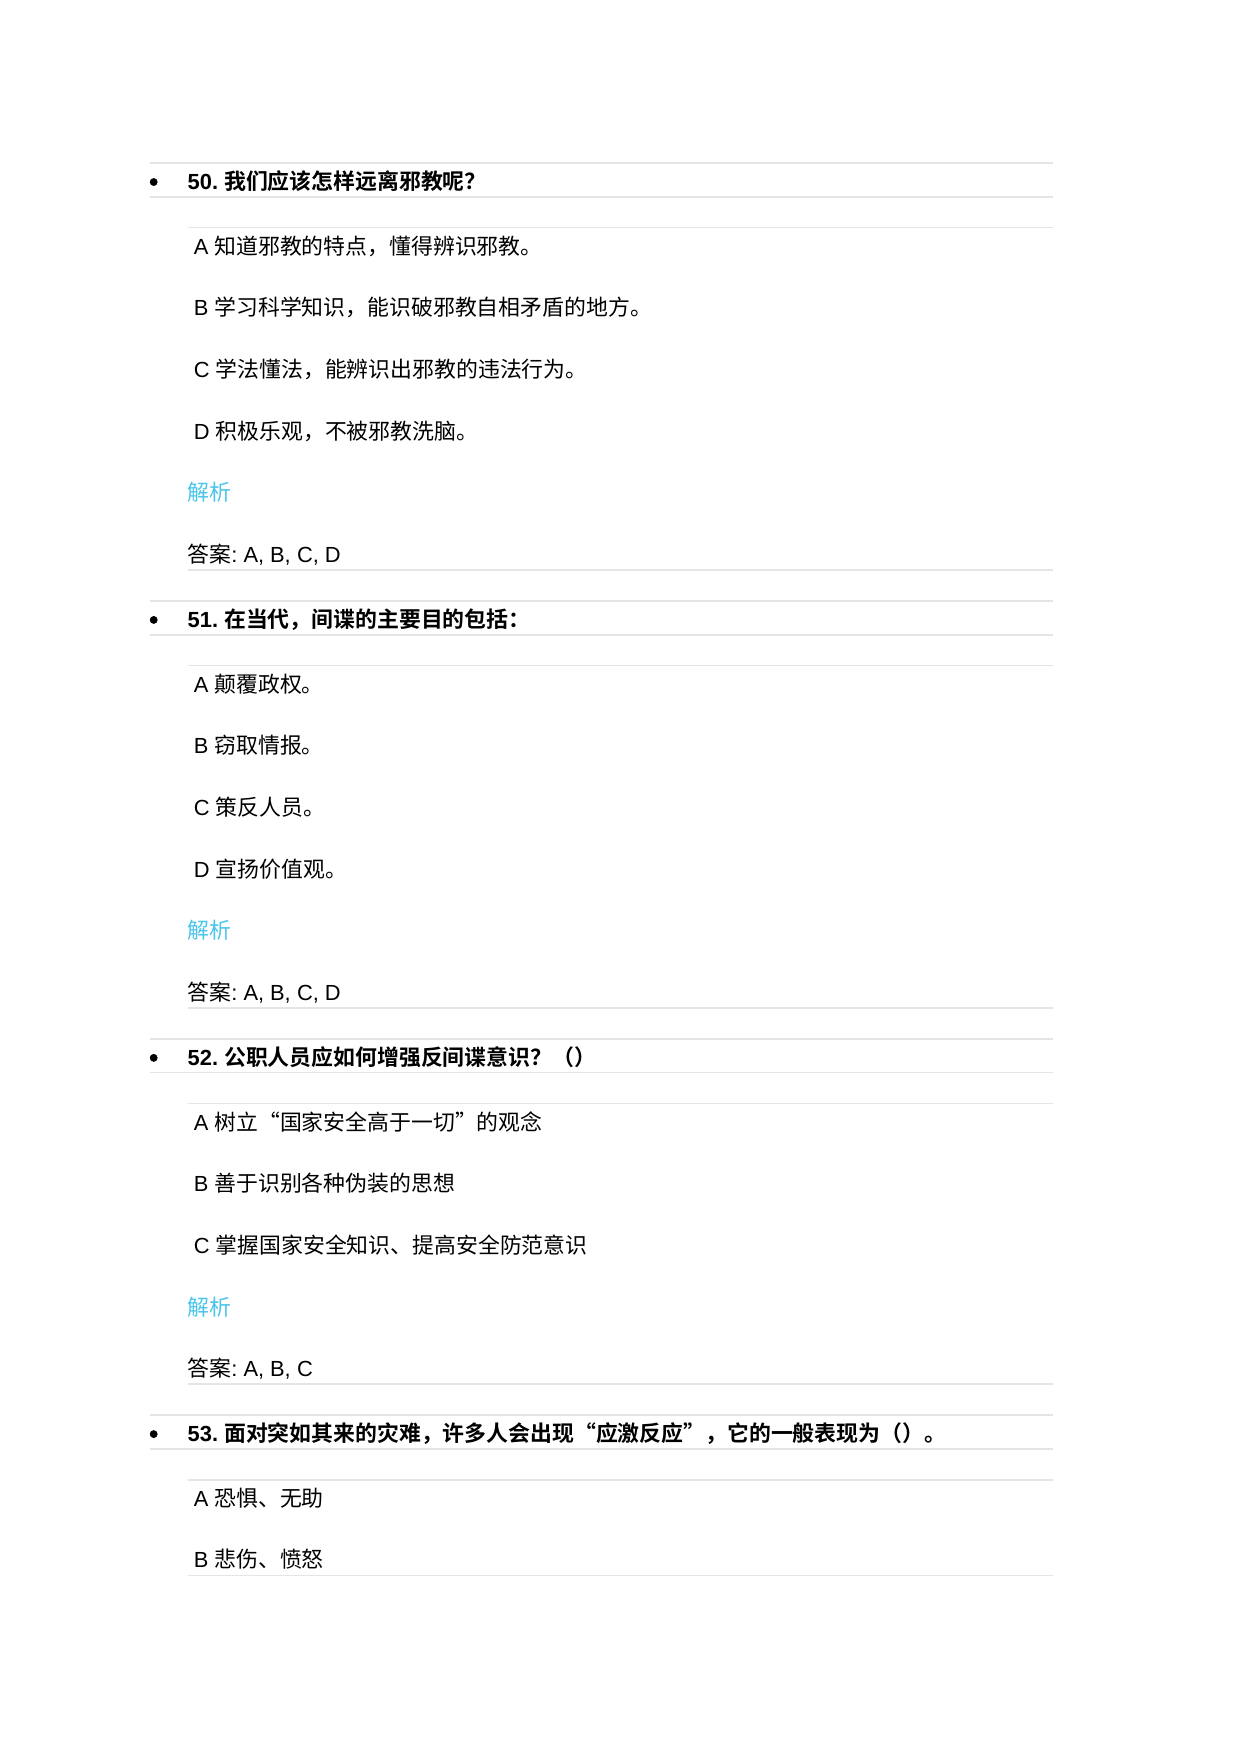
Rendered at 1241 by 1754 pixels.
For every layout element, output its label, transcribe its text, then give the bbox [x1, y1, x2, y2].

text B 学习科学知识，能识破邪教自相矛盾的地方。 [187, 288, 1053, 322]
text B 窃取情报。 [187, 726, 1053, 760]
list 50. 我们应该怎样远离邪教呢？ [150, 164, 1053, 196]
text 解析 [187, 1288, 1053, 1322]
text B 善于识别各种伪装的思想 [187, 1164, 1053, 1198]
text A 颠覆政权。 [187, 666, 1053, 699]
text B 悲伤、愤怒 [187, 1541, 1053, 1576]
text 答案: A, B, C [187, 1349, 1053, 1385]
text A 知道邪教的特点，懂得辨识邪教。 [187, 228, 1053, 261]
text D 积极乐观，不被邪教洗脑。 [187, 412, 1053, 446]
text A 树立“国家安全高于一切”的观念 [187, 1104, 1053, 1137]
list 52. 公职人员应如何增强反间谍意识？（） [150, 1040, 1053, 1072]
text 解析 [187, 473, 1053, 507]
list 53. 面对突如其来的灾难，许多人会出现“应激反应”，它的一般表现为（）。 [150, 1416, 1053, 1448]
text C 策反人员。 [187, 788, 1053, 822]
text 解析 [187, 911, 1053, 945]
text C 掌握国家安全知识、提高安全防范意识 [187, 1226, 1053, 1260]
list 51. 在当代，间谍的主要目的包括： [150, 602, 1053, 634]
text C 学法懂法，能辨识出邪教的违法行为。 [187, 350, 1053, 384]
text D 宣扬价值观。 [187, 850, 1053, 884]
text 答案: A, B, C, D [187, 535, 1053, 571]
text 答案: A, B, C, D [187, 973, 1053, 1009]
text A 恐惧、无助 [187, 1480, 1053, 1513]
